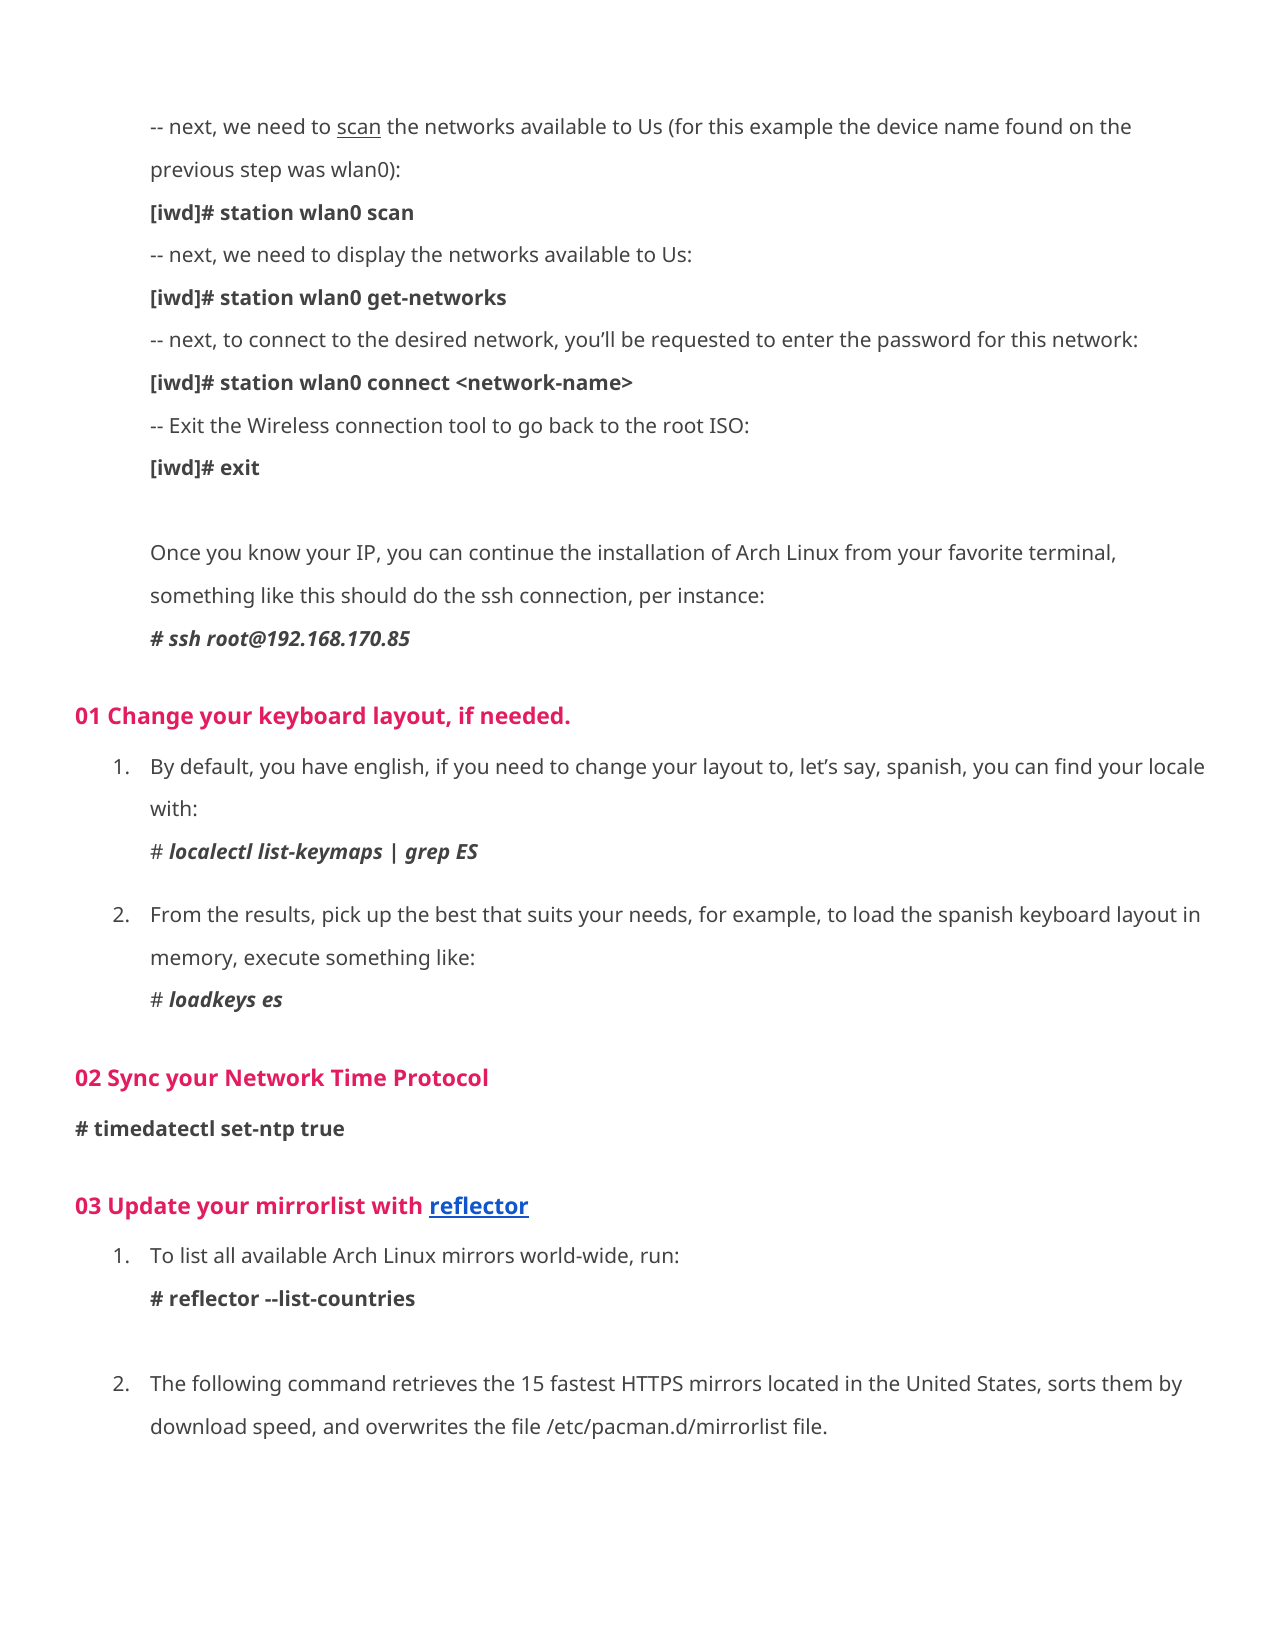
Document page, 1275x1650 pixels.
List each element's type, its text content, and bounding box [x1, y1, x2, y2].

subtitle 01 Change your keyboard layout, if needed. [75, 700, 1209, 731]
text # timedatectl set-ntp true [75, 1114, 1209, 1142]
subtitle 03 Update your mirrorlist with reflector [75, 1189, 1209, 1221]
subtitle 02 Sync your Network Time Protocol [75, 1062, 1209, 1093]
list From the results, pick up the best that suits your needs, for example, to load the spanish keyboard layout in memory, execute something like: # loadkeys es [112, 900, 1209, 1014]
list To list all available Arch Linux mirrors world-wide, run: # reflector --list-countries [112, 1242, 1209, 1355]
list By default, you have english, if you need to change your layout to, let’s say, spanish, you can find your locale with: # localectl list-keymaps | grep ES [112, 752, 1209, 865]
